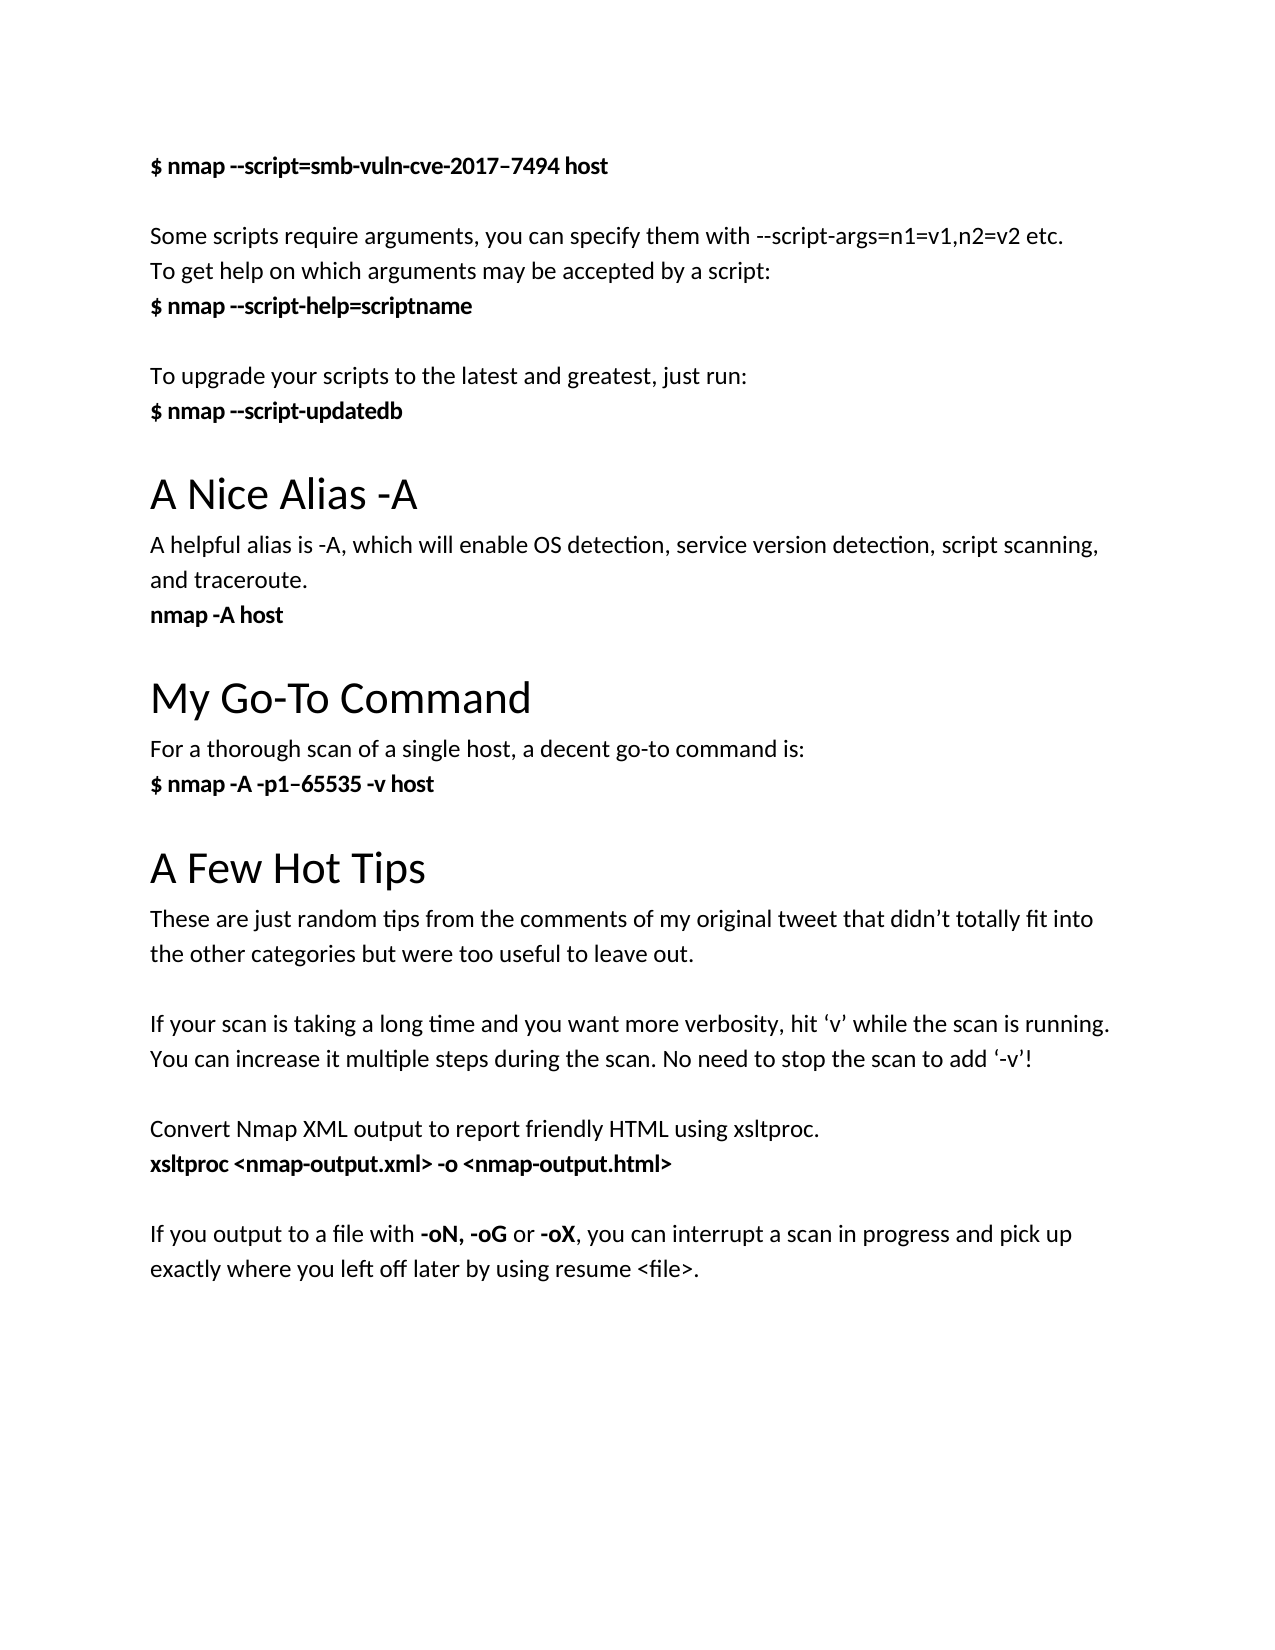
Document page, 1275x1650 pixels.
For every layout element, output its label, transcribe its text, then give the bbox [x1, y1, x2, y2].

text A Nice Alias -A [150, 465, 1125, 521]
text Some scripts require arguments, you can specify them with --script-args=n1=v1,n2=v2 etc. [150, 220, 1125, 251]
text $ nmap --script=smb-vuln-cve-2017–7494 host [150, 150, 1125, 181]
text $ nmap --script-help=scriptname [150, 290, 1125, 321]
text If your scan is taking a long time and you want more verbosity, hit ‘v’ while the scan is running. [150, 1008, 1125, 1038]
text For a thorough scan of a single host, a decent go-to command is: [150, 733, 1125, 764]
text xsltproc <nmap-output.xml> -o <nmap-output.html> [150, 1148, 1125, 1178]
text If you output to a file with -oN, -oG or -oX, you can interrupt a scan in progress and pick up exactly where you left off later by using resume <file>. [150, 1218, 1125, 1283]
text Convert Nmap XML output to report friendly HTML using xsltproc. [150, 1113, 1125, 1143]
text $ nmap --script-updatedb [150, 395, 1125, 426]
text $ nmap -A -p1–65535 -v host [150, 768, 1125, 799]
text You can increase it multiple steps during the scan. No need to stop the scan to add ‘-v’! [150, 1043, 1125, 1073]
text To upgrade your scripts to the latest and greatest, just run: [150, 360, 1125, 391]
text nmap -A host [150, 599, 1125, 630]
text These are just random tips from the comments of my original tweet that didn’t totally fit into the other categories but were too useful to leave out. [150, 903, 1125, 968]
text To get help on which arguments may be accepted by a script: [150, 255, 1125, 286]
text A helpful alias is -A, which will enable OS detection, service version detection, script scanning, and traceroute. [150, 529, 1125, 595]
text A Few Hot Tips [150, 838, 1125, 894]
text My Go-To Command [150, 669, 1125, 725]
